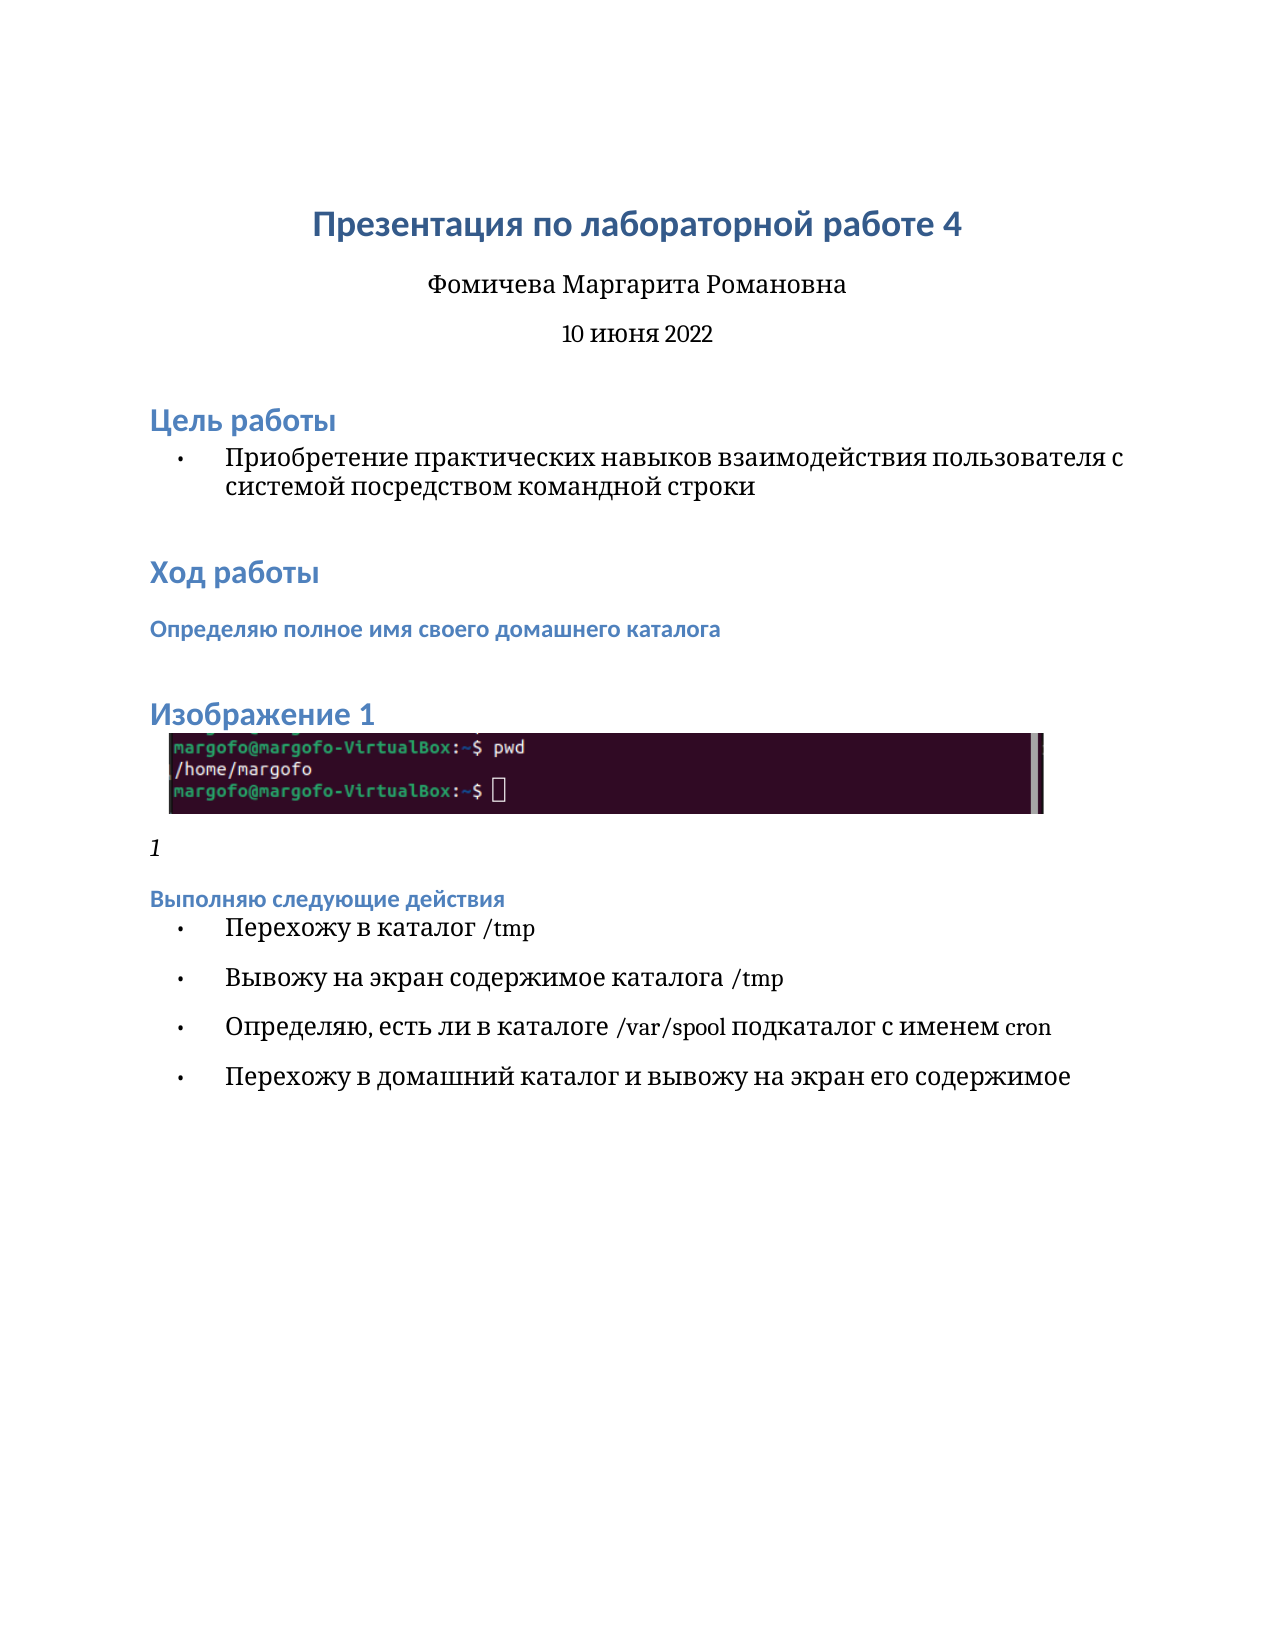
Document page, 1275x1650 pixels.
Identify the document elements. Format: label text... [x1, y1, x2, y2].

list Определяю, есть ли в каталоге /var/spool подкаталог с именем cron [175, 1013, 1125, 1042]
list Перехожу в каталог /tmp [175, 914, 1125, 943]
list Перехожу в домашний каталог и вывожу на экран его содержимое [175, 1063, 1125, 1092]
subtitle Выполняю следующие действия [150, 884, 1125, 914]
text 1 [150, 834, 1125, 863]
list Вывожу на экран содержимое каталога /tmp [175, 964, 1125, 992]
text 10 июня 2022 [150, 320, 1125, 349]
title Презентация по лабораторной работе 4 [150, 200, 1125, 246]
subtitle Определяю полное имя своего домашнего каталога [150, 613, 1125, 643]
text Фомичева Маргарита Романовна [150, 271, 1125, 299]
list Приобретение практических навыков взаимодействия пользователя с системой посредством командной строки [175, 444, 1125, 501]
subtitle Ход работы [150, 551, 1125, 592]
picture [168, 733, 1044, 814]
subtitle Изображение 1 [150, 693, 1125, 734]
subtitle Цель работы [150, 399, 1125, 440]
